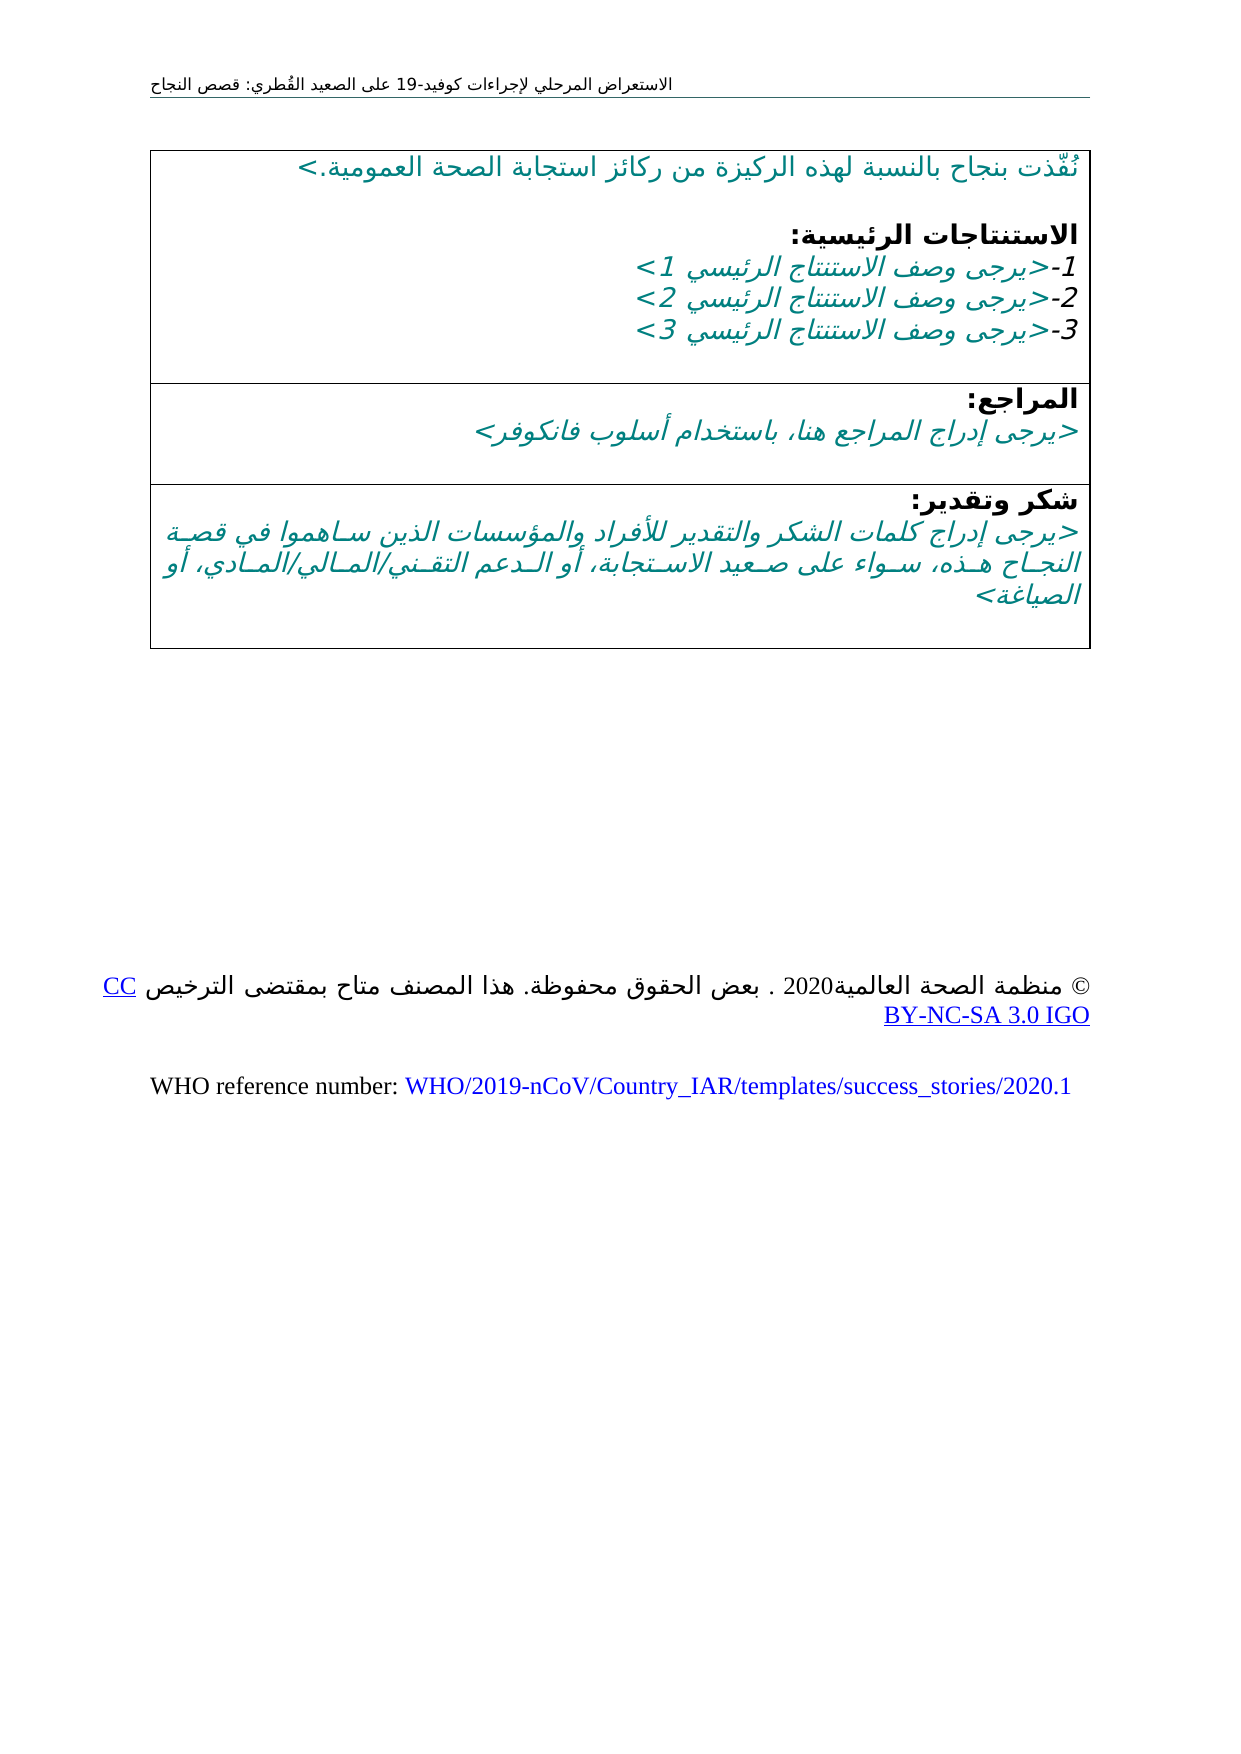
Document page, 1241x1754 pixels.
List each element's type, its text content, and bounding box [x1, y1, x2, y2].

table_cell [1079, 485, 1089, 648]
text WHO reference number: WHO/2019-nCoV/Country_IAR/templates/success_stories/2020.1 [150, 1071, 1090, 1100]
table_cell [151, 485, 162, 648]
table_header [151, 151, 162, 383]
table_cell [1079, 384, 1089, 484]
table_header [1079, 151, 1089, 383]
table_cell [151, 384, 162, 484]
text © منظمة الصحة العالمية2020 . بعض الحقوق محفوظة. هذا المصنف متاح بمقتضى الترخيص CC BY-NC-SA 3.0 IGO [103, 971, 1090, 1028]
